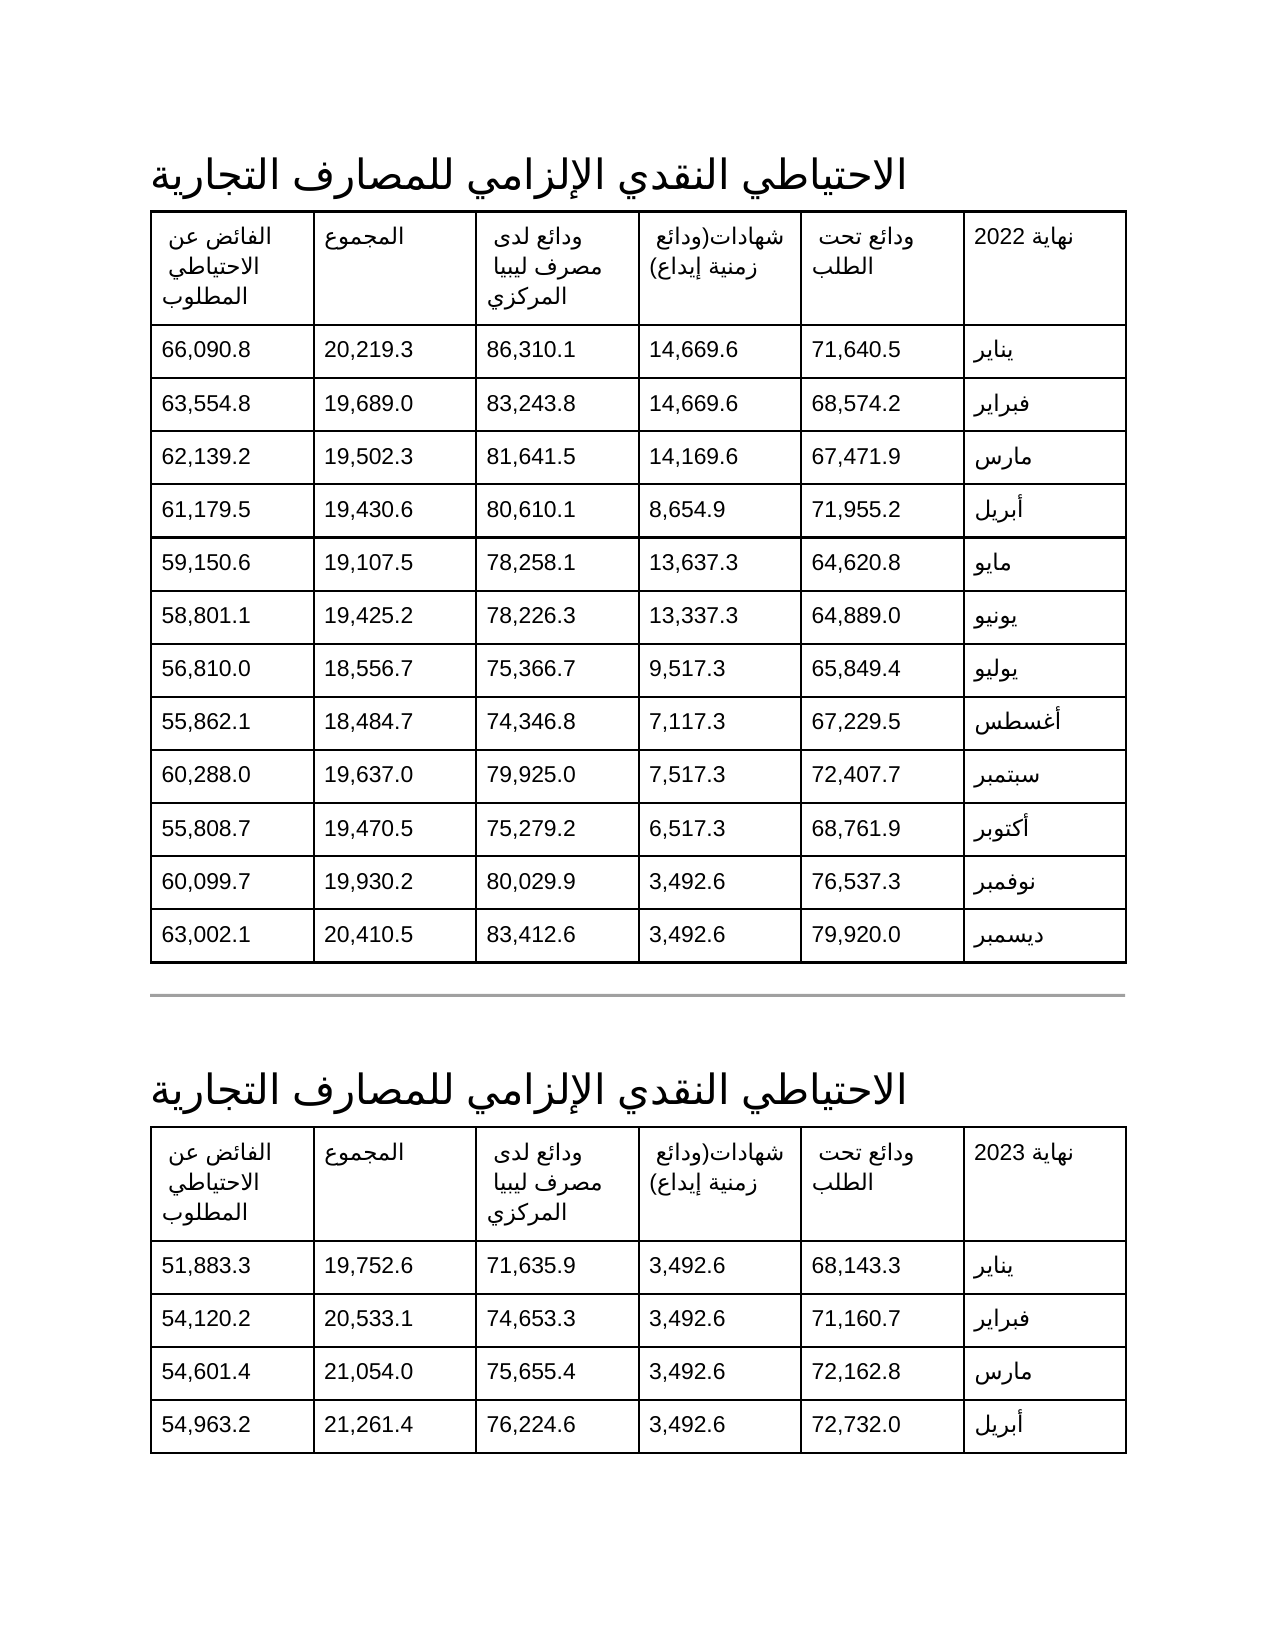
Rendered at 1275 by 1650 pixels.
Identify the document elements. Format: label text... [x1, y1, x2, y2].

table_cell 3,492.6 [640, 910, 800, 961]
table_cell 3,492.6 [640, 1401, 800, 1452]
table_cell 18,556.7 [315, 645, 475, 696]
table_cell مارس [965, 1348, 1125, 1399]
table_header الفائض عن الاحتياطي المطلوب [152, 213, 313, 324]
table_header نهاية 2023 [965, 1128, 1125, 1239]
table_cell فبراير [965, 379, 1125, 430]
table_cell 60,099.7 [152, 857, 313, 908]
table_header ودائع لدى مصرف ليبيا المركزي [477, 213, 638, 324]
table_cell 80,029.9 [477, 857, 638, 908]
table_cell 59,150.6 [152, 539, 313, 589]
table_cell 74,653.3 [477, 1295, 638, 1346]
table_cell 20,533.1 [315, 1295, 475, 1346]
table_cell 7,517.3 [640, 751, 800, 802]
table_cell أبريل [965, 485, 1125, 536]
table_header ودائع تحت الطلب [802, 1128, 963, 1239]
table_cell 76,537.3 [802, 857, 963, 908]
table_cell 19,470.5 [315, 804, 475, 855]
table_cell 18,484.7 [315, 698, 475, 749]
table_cell 80,610.1 [477, 485, 638, 536]
table_cell 6,517.3 [640, 804, 800, 855]
table_cell 79,925.0 [477, 751, 638, 802]
table_cell 63,554.8 [152, 379, 313, 430]
table_cell يونيو [965, 592, 1125, 643]
table_cell 21,054.0 [315, 1348, 475, 1399]
table_cell 20,410.5 [315, 910, 475, 961]
table_cell 78,258.1 [477, 539, 638, 589]
table_cell 19,752.6 [315, 1242, 475, 1293]
table_cell 19,689.0 [315, 379, 475, 430]
table_cell 75,279.2 [477, 804, 638, 855]
table_cell 71,635.9 [477, 1242, 638, 1293]
table_cell 14,169.6 [640, 432, 800, 483]
table_cell 65,849.4 [802, 645, 963, 696]
table_cell ديسمبر [965, 910, 1125, 961]
table_cell 71,160.7 [802, 1295, 963, 1346]
table_cell 13,337.3 [640, 592, 800, 643]
subtitle الاحتياطي النقدي الإلزامي للمصارف التجارية [150, 150, 1125, 198]
table_cell 76,224.6 [477, 1401, 638, 1452]
table_header الفائض عن الاحتياطي المطلوب [152, 1128, 313, 1239]
table_cell 79,920.0 [802, 910, 963, 961]
table_cell 67,471.9 [802, 432, 963, 483]
table_cell يناير [965, 326, 1125, 377]
table_cell 72,732.0 [802, 1401, 963, 1452]
table_cell 71,640.5 [802, 326, 963, 377]
table_cell 54,120.2 [152, 1295, 313, 1346]
table_cell 60,288.0 [152, 751, 313, 802]
table_cell يناير [965, 1242, 1125, 1293]
table_cell 19,930.2 [315, 857, 475, 908]
table_cell 64,889.0 [802, 592, 963, 643]
table_header ودائع لدى مصرف ليبيا المركزي [477, 1128, 638, 1239]
table_cell 78,226.3 [477, 592, 638, 643]
table_cell 83,412.6 [477, 910, 638, 961]
table_cell 63,002.1 [152, 910, 313, 961]
table_cell 68,574.2 [802, 379, 963, 430]
table_cell 55,808.7 [152, 804, 313, 855]
table_cell 74,346.8 [477, 698, 638, 749]
table_cell أكتوبر [965, 804, 1125, 855]
table_header شهادات(ودائع زمنية إيداع) [640, 213, 800, 324]
table_cell 13,637.3 [640, 539, 800, 589]
table_cell 75,655.4 [477, 1348, 638, 1399]
table_header نهاية 2022 [965, 213, 1125, 324]
table_cell 54,601.4 [152, 1348, 313, 1399]
table_cell 19,107.5 [315, 539, 475, 589]
table_cell 68,143.3 [802, 1242, 963, 1293]
table_cell 20,219.3 [315, 326, 475, 377]
table_cell 67,229.5 [802, 698, 963, 749]
table_cell 58,801.1 [152, 592, 313, 643]
table_cell 7,117.3 [640, 698, 800, 749]
table_cell مارس [965, 432, 1125, 483]
table_cell 3,492.6 [640, 857, 800, 908]
table_cell يوليو [965, 645, 1125, 696]
table_cell 81,641.5 [477, 432, 638, 483]
table_header شهادات(ودائع زمنية إيداع) [640, 1128, 800, 1239]
table_cell سبتمبر [965, 751, 1125, 802]
table_cell 8,654.9 [640, 485, 800, 536]
table_cell 62,139.2 [152, 432, 313, 483]
table_cell 14,669.6 [640, 379, 800, 430]
table_cell 19,502.3 [315, 432, 475, 483]
table_cell 55,862.1 [152, 698, 313, 749]
table_cell أبريل [965, 1401, 1125, 1452]
table_cell 14,669.6 [640, 326, 800, 377]
table_cell نوفمبر [965, 857, 1125, 908]
table_cell 72,407.7 [802, 751, 963, 802]
table_cell 66,090.8 [152, 326, 313, 377]
table_cell 9,517.3 [640, 645, 800, 696]
table_header المجموع [315, 213, 475, 324]
table_cell 75,366.7 [477, 645, 638, 696]
table_cell 21,261.4 [315, 1401, 475, 1452]
table_cell 68,761.9 [802, 804, 963, 855]
table_cell 64,620.8 [802, 539, 963, 589]
table_header المجموع [315, 1128, 475, 1239]
table_cell 71,955.2 [802, 485, 963, 536]
table_cell أغسطس [965, 698, 1125, 749]
table_cell 51,883.3 [152, 1242, 313, 1293]
table_cell 19,430.6 [315, 485, 475, 536]
table_cell 19,425.2 [315, 592, 475, 643]
table_cell 83,243.8 [477, 379, 638, 430]
table_cell 54,963.2 [152, 1401, 313, 1452]
table_cell فبراير [965, 1295, 1125, 1346]
table_cell 56,810.0 [152, 645, 313, 696]
table_cell 61,179.5 [152, 485, 313, 536]
table_cell 19,637.0 [315, 751, 475, 802]
table_cell 3,492.6 [640, 1242, 800, 1293]
table_header ودائع تحت الطلب [802, 213, 963, 324]
table_cell 3,492.6 [640, 1348, 800, 1399]
table_cell 86,310.1 [477, 326, 638, 377]
table_cell 72,162.8 [802, 1348, 963, 1399]
table_cell 3,492.6 [640, 1295, 800, 1346]
table_cell مايو [965, 539, 1125, 589]
subtitle الاحتياطي النقدي الإلزامي للمصارف التجارية [150, 1066, 1125, 1113]
